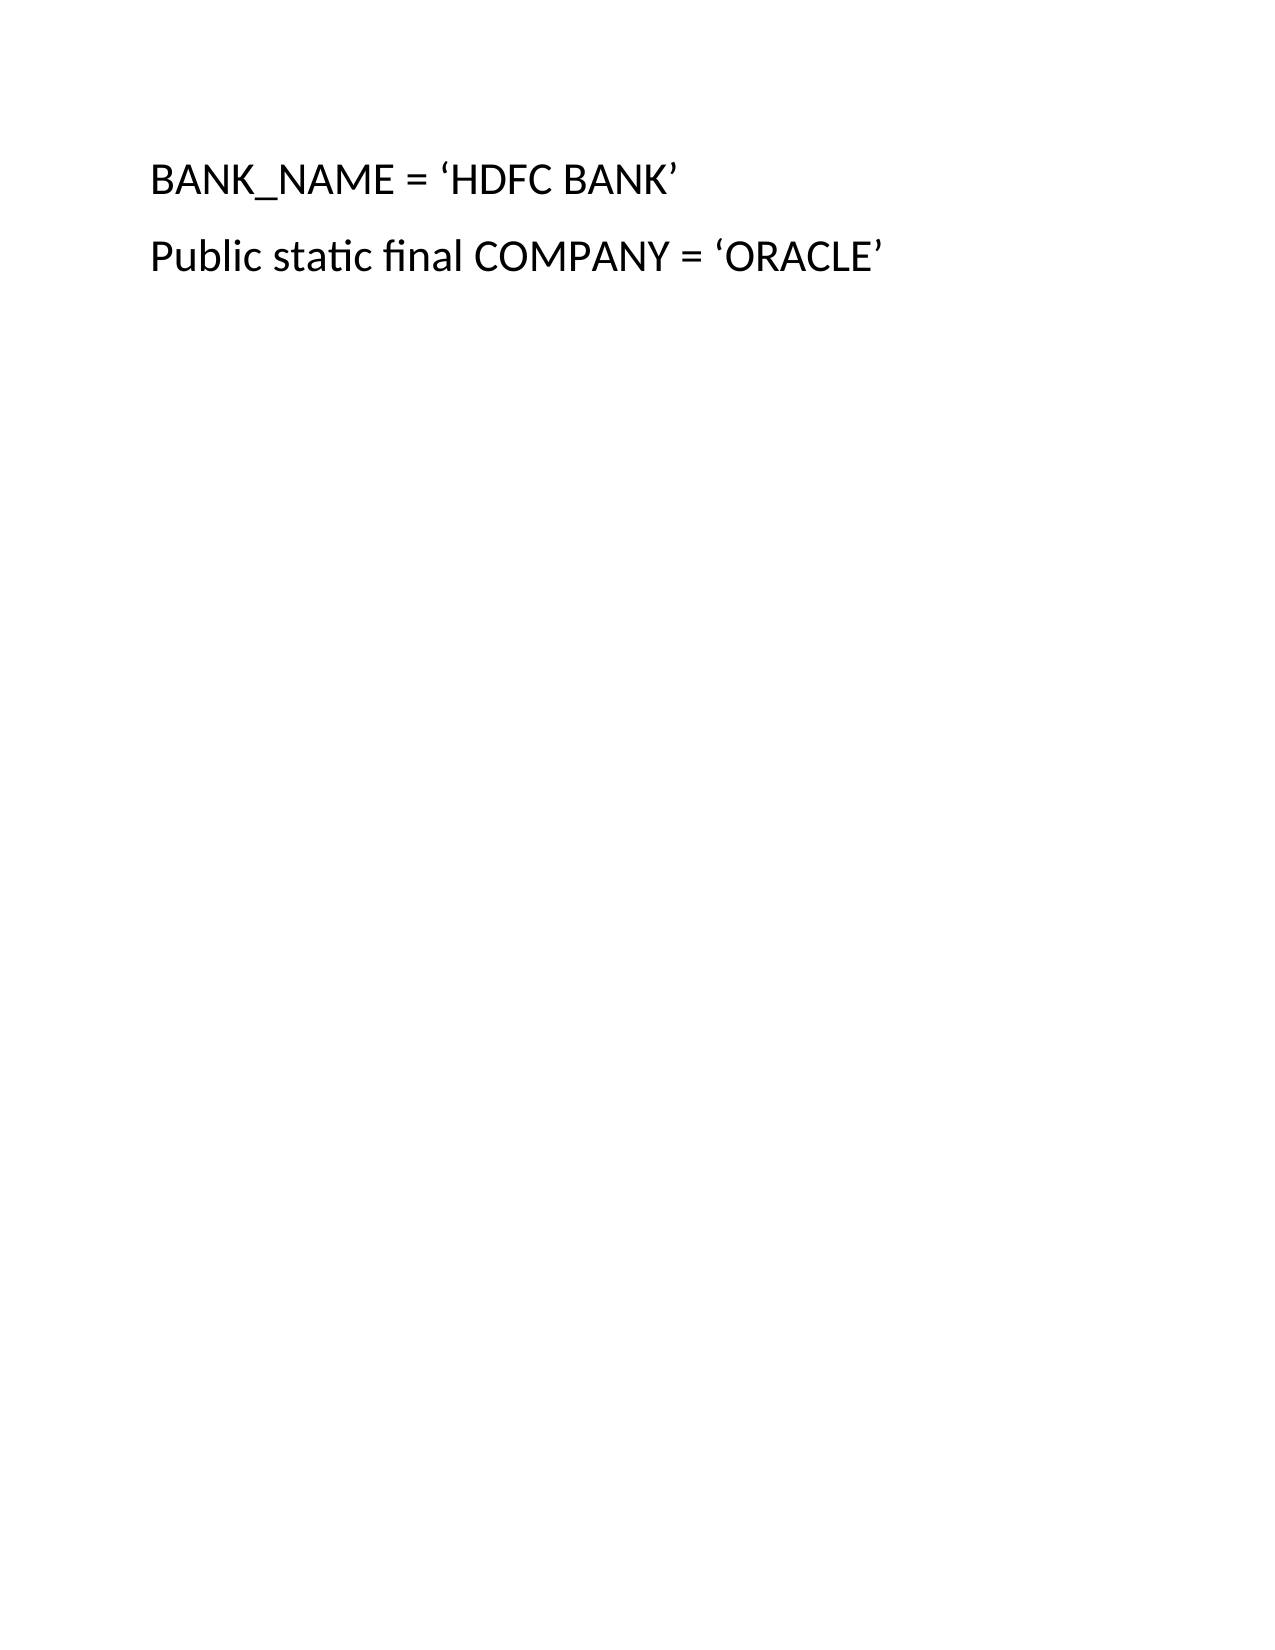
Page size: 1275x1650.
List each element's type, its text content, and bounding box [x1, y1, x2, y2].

text Public static final COMPANY = ‘ORACLE’ [150, 227, 1125, 283]
text BANK_NAME = ‘HDFC BANK’ [150, 150, 1125, 206]
